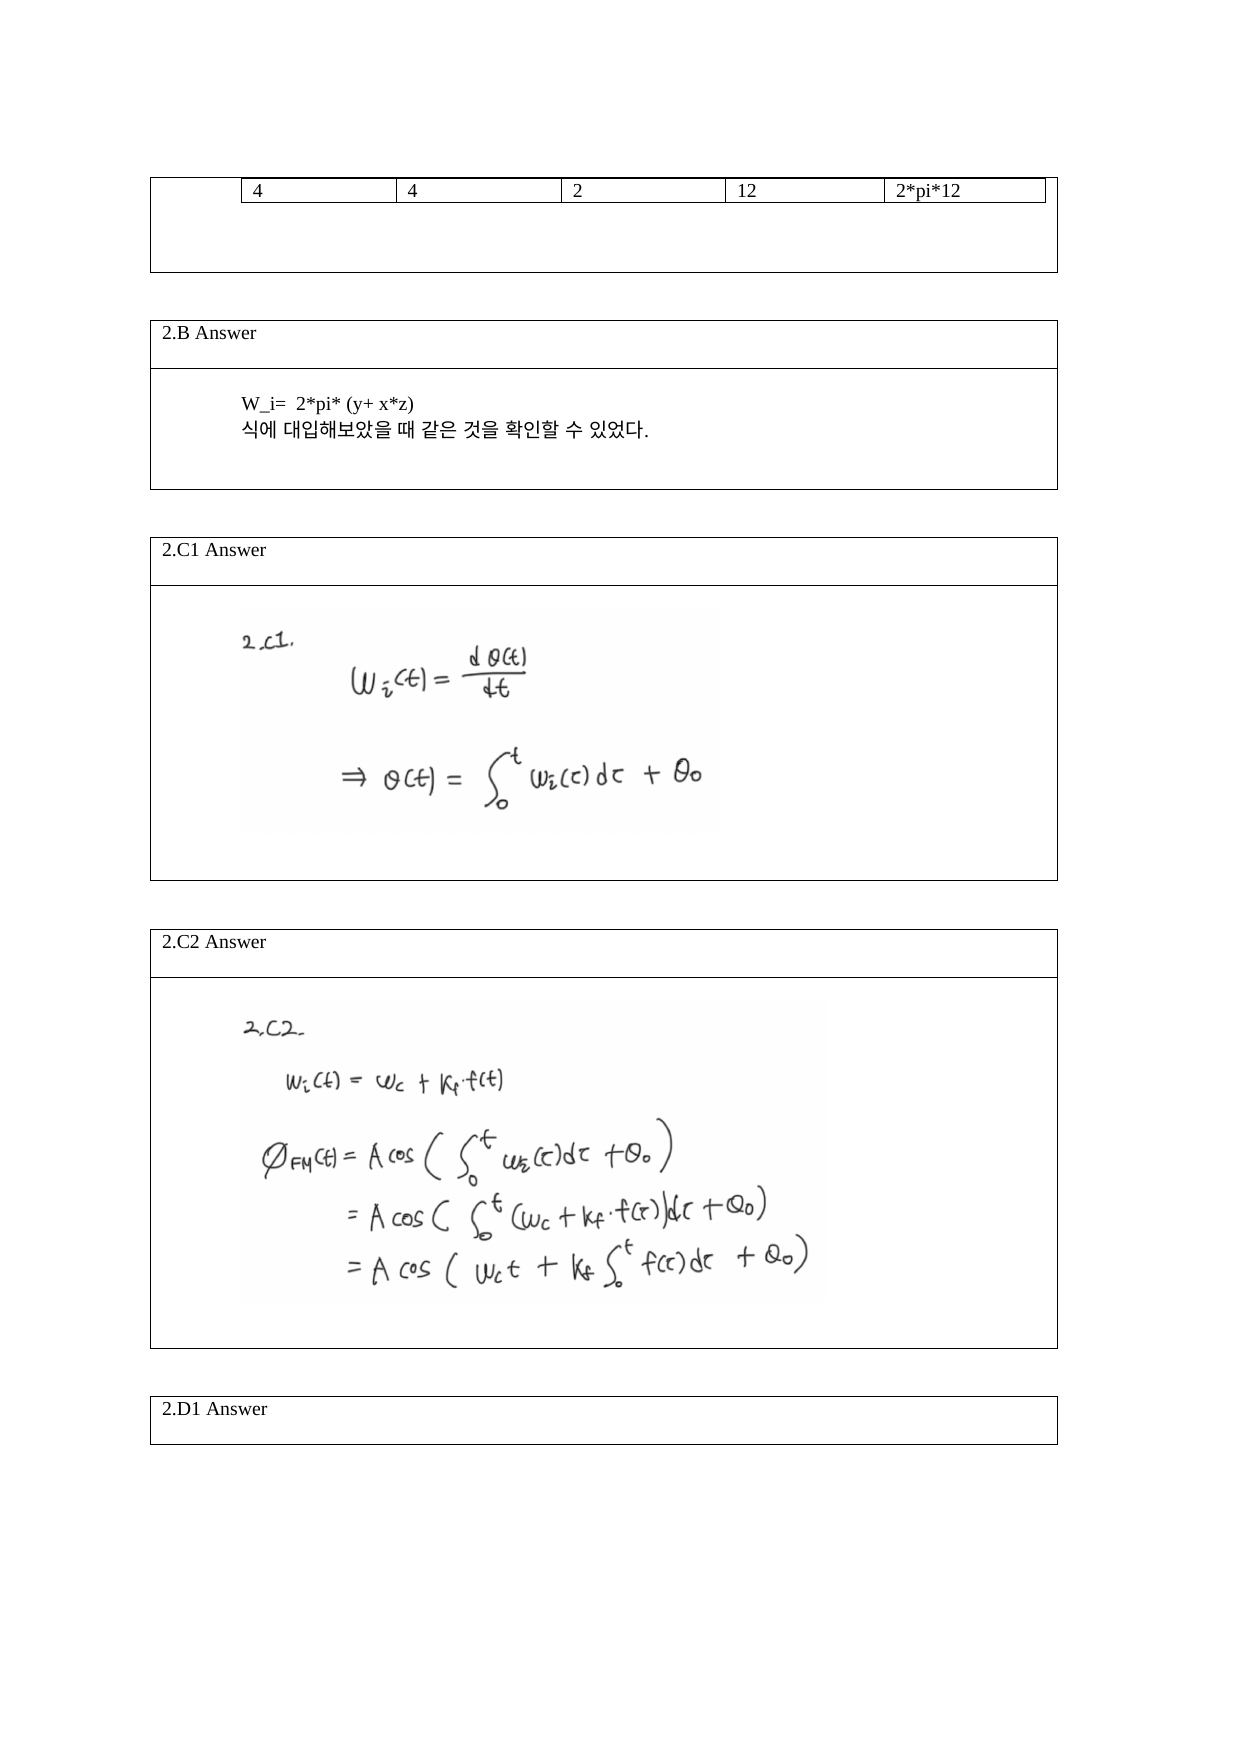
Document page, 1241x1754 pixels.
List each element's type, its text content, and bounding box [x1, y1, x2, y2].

table_cell [151, 586, 1057, 880]
picture [241, 1000, 827, 1302]
table_cell [151, 178, 1057, 272]
picture [241, 609, 719, 835]
table_header 2.D1 Answer [151, 1397, 1057, 1444]
table_header 2.B Answer [151, 321, 1057, 368]
table_cell [151, 978, 1057, 1348]
table_header 2.C1 Answer [151, 538, 1057, 585]
table_header 2.C2 Answer [151, 930, 1057, 977]
table_cell W_i= 2*pi* (y+ x*z) 식에 대입해보았을 때 같은 것을 확인할 수 있었다. [151, 369, 1057, 489]
